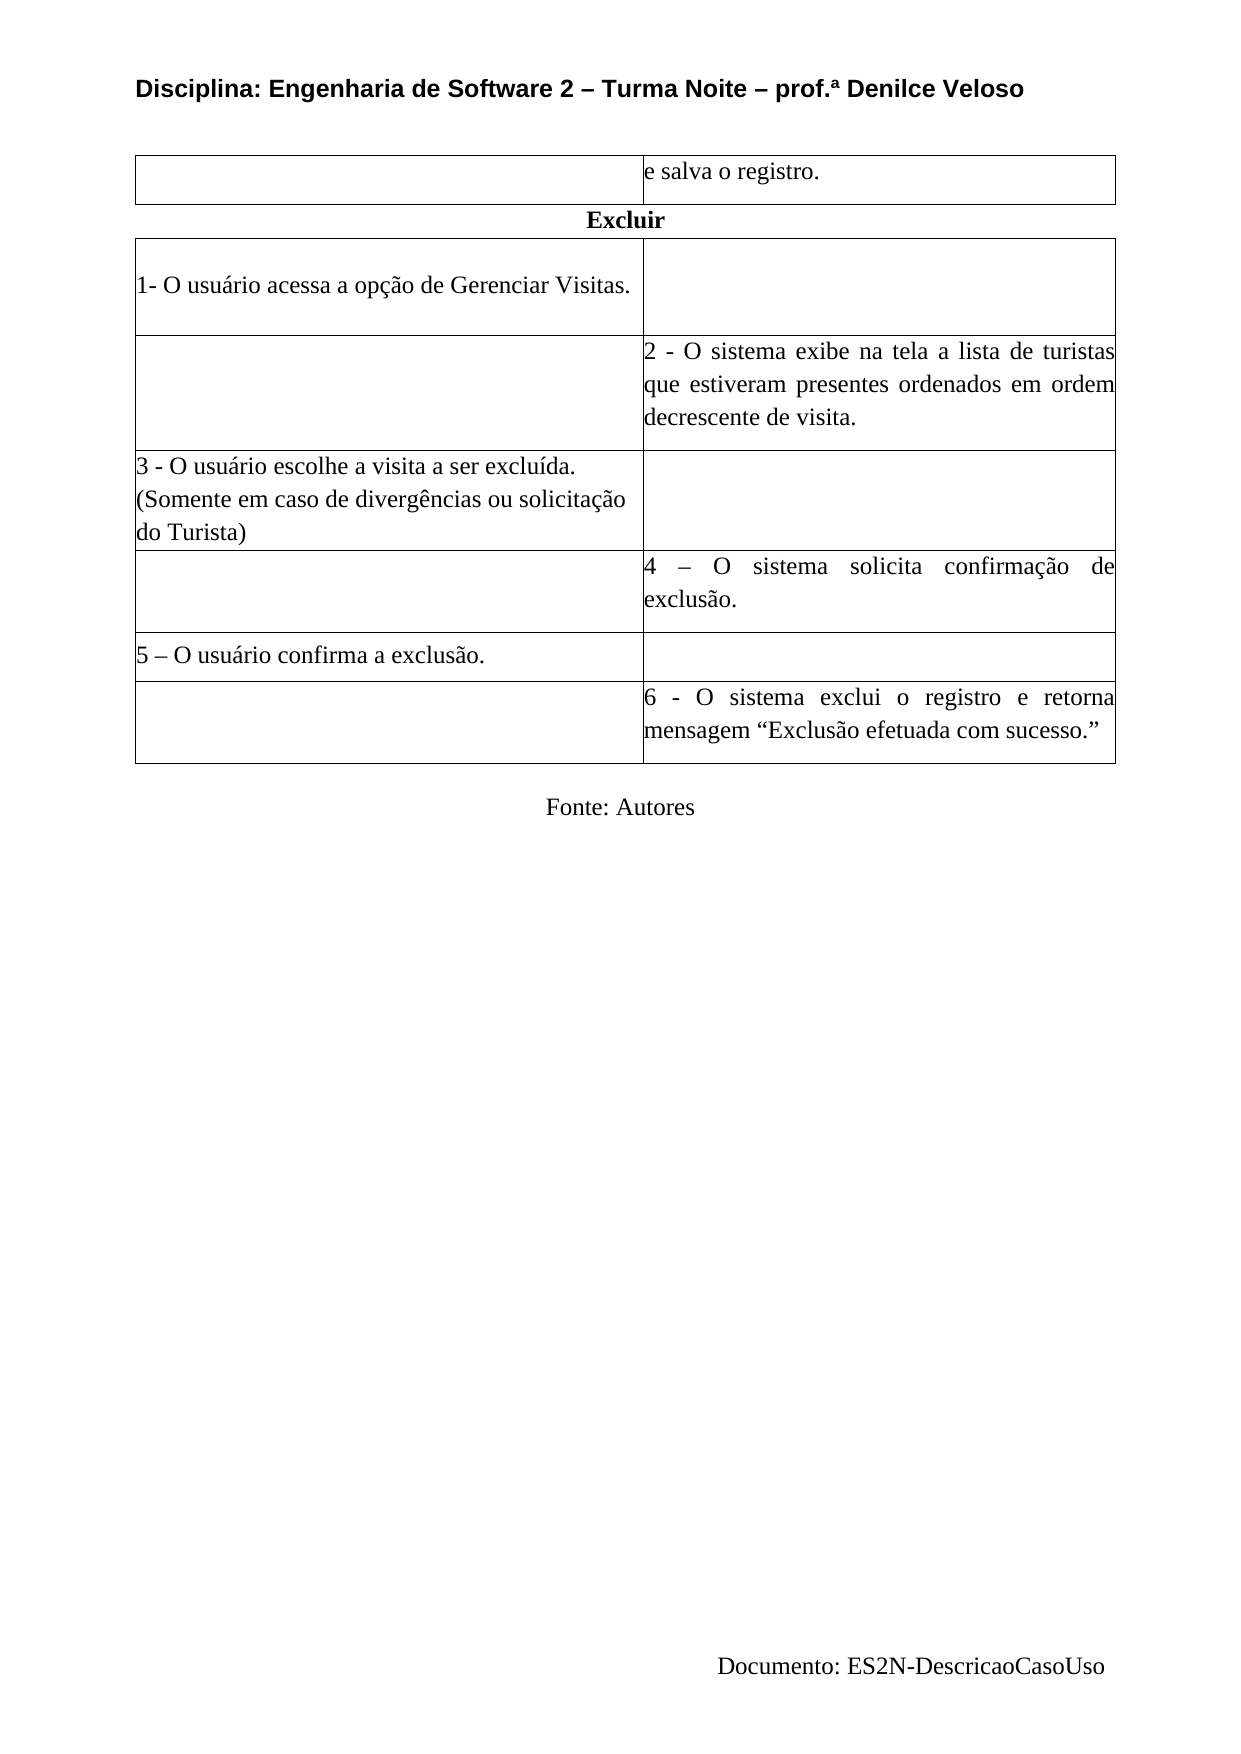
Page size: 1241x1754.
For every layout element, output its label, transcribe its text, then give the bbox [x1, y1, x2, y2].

table_cell 2 - O sistema exibe na tela a lista de turistas que estiveram presentes ordenados em ordem decrescente de visita. [644, 336, 1115, 450]
table_cell [644, 239, 1115, 335]
table_cell 5 – O usuário confirma a exclusão. [136, 633, 643, 681]
table_cell [136, 682, 643, 763]
text Fonte: Autores [135, 792, 1105, 821]
table_cell 3 - O usuário escolhe a visita a ser excluída. (Somente em caso de divergências ou solicitação do Turista) [136, 451, 643, 550]
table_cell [644, 156, 1115, 204]
table_cell 4 – O sistema solicita confirmação de exclusão. [644, 551, 1115, 632]
table_cell Excluir [136, 205, 1115, 238]
table_cell [136, 551, 643, 632]
table_cell [644, 451, 1115, 550]
table_cell 6 - O sistema exclui o registro e retorna mensagem “Exclusão efetuada com sucesso.” [644, 682, 1115, 763]
table_cell [136, 336, 643, 450]
table_cell 1- O usuário acessa a opção de Gerenciar Visitas. [136, 239, 643, 335]
table_cell [136, 156, 643, 204]
table_cell [644, 633, 1115, 681]
